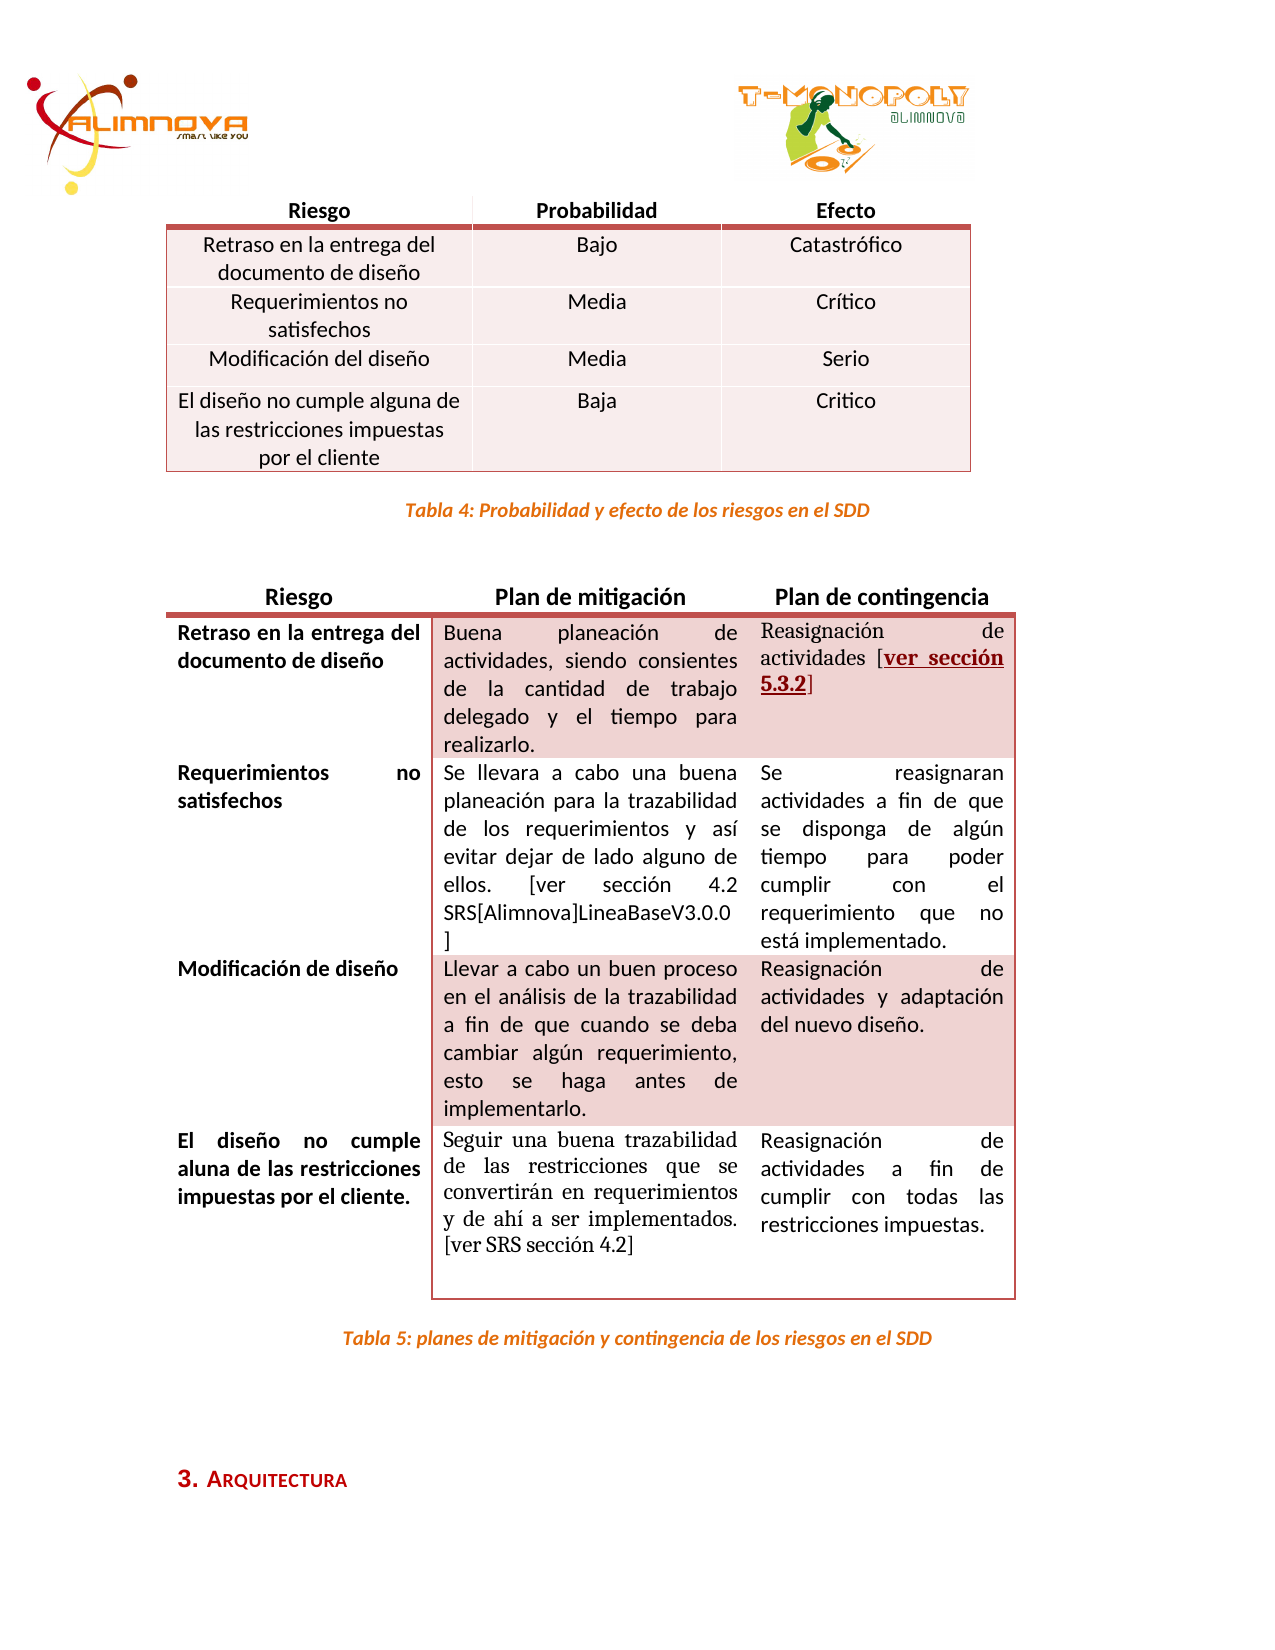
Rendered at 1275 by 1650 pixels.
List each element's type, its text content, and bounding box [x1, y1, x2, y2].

table_header Efecto [721, 196, 970, 224]
table_header Plan de mitigación [432, 581, 749, 612]
table_cell Media [473, 345, 721, 386]
table_cell Se llevara a cabo una buena planeación para la trazabilidad de los requerimientos y así evitar dejar de lado alguno de ellos. [ver sección 4.2 SRS[Alimnova]LineaBaseV3.0.0] [433, 758, 749, 954]
table_cell Se reasignaran actividades a fin de que se disponga de algún tiempo para poder cumplir con el requerimiento que no está implementado. [749, 758, 1014, 954]
table_cell Reasignación de actividades y adaptación del nuevo diseño. [749, 955, 1014, 1126]
table_cell Critico [722, 387, 970, 471]
table_cell Retraso en la entrega del documento de diseño [167, 230, 472, 286]
subtitle Arquitectura [177, 1463, 1098, 1493]
table_cell Reasignación de actividades [ver sección 5.3.2] [749, 618, 1014, 758]
table_header Probabilidad [473, 196, 721, 224]
table_cell Requerimientos no satisfechos [167, 288, 472, 343]
table_cell Retraso en la entrega del documento de diseño [166, 618, 431, 758]
table_cell Reasignación de actividades a fin de cumplir con todas las restricciones impuestas. [749, 1126, 1014, 1298]
table_cell Bajo [473, 230, 721, 286]
picture [24, 73, 249, 196]
table_cell Media [473, 288, 721, 343]
picture [734, 74, 975, 181]
table_cell Requerimientos no satisfechos [166, 758, 431, 954]
table_cell Serio [722, 345, 970, 386]
table_cell Buena planeación de actividades, siendo consientes de la cantidad de trabajo delegado y el tiempo para realizarlo. [433, 618, 749, 758]
subtitle Tabla 4: planes de mitigación y contingencia de los riesgos en el SDD [177, 1325, 1098, 1351]
table_cell Seguir una buena trazabilidad de las restricciones que se convertirán en requerimientos y de ahí a ser implementados. [ver SRS sección 4.2] [433, 1126, 749, 1298]
table_cell Modificación de diseño [166, 955, 431, 1126]
table_cell El diseño no cumple alguna de las restricciones impuestas por el cliente [167, 387, 472, 471]
table_cell Catastrófico [722, 230, 970, 286]
table_header Riesgo [166, 581, 432, 612]
table_cell El diseño no cumple aluna de las restricciones impuestas por el cliente. [166, 1126, 431, 1298]
table_header Plan de contingencia [749, 581, 1015, 612]
table_cell Crítico [722, 288, 970, 343]
subtitle Tabla 4: Probabilidad y efecto de los riesgos en el SDD [177, 497, 1098, 522]
table_cell Baja [473, 387, 721, 471]
table_header Riesgo [166, 196, 472, 224]
table_cell Llevar a cabo un buen proceso en el análisis de la trazabilidad a fin de que cuando se deba cambiar algún requerimiento, esto se haga antes de implementarlo. [433, 955, 749, 1126]
table_cell Modificación del diseño [167, 345, 472, 386]
